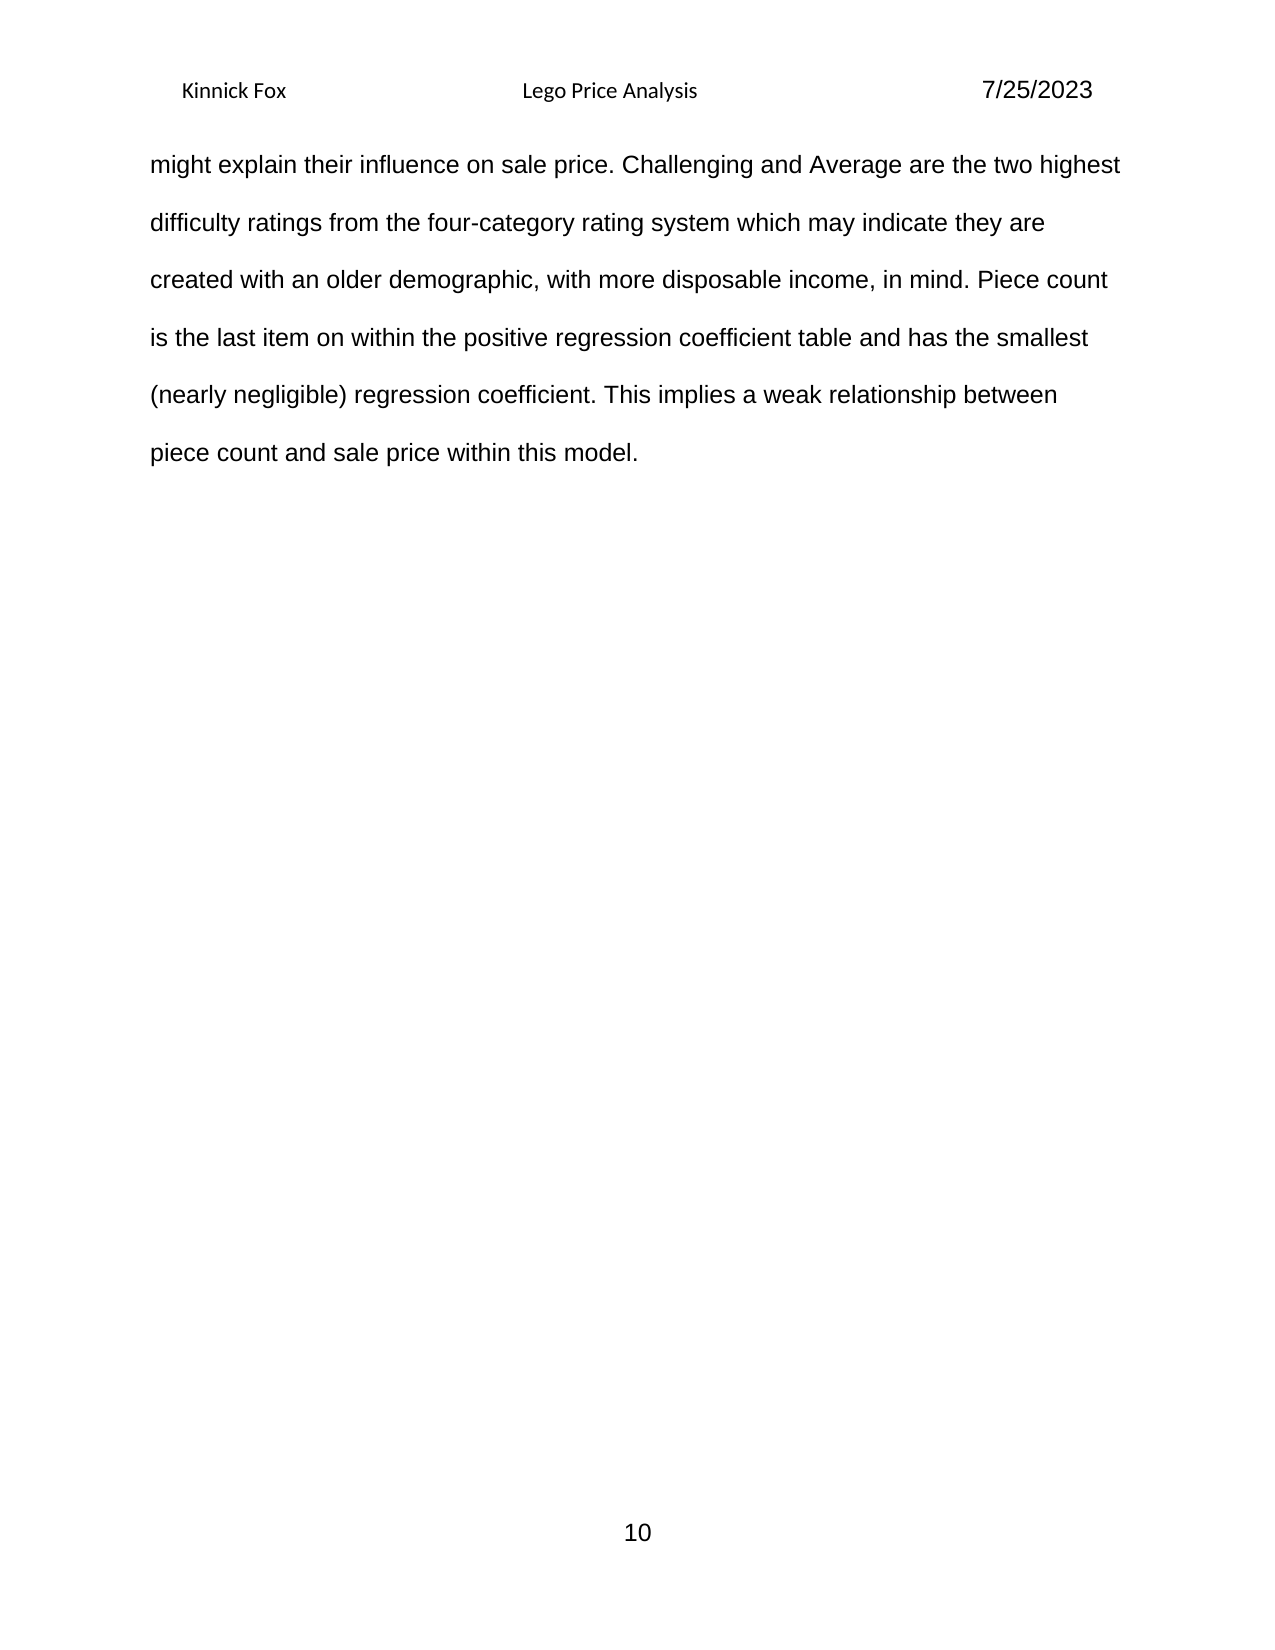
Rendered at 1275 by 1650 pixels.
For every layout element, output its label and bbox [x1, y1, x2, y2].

text [150, 150, 1125, 466]
